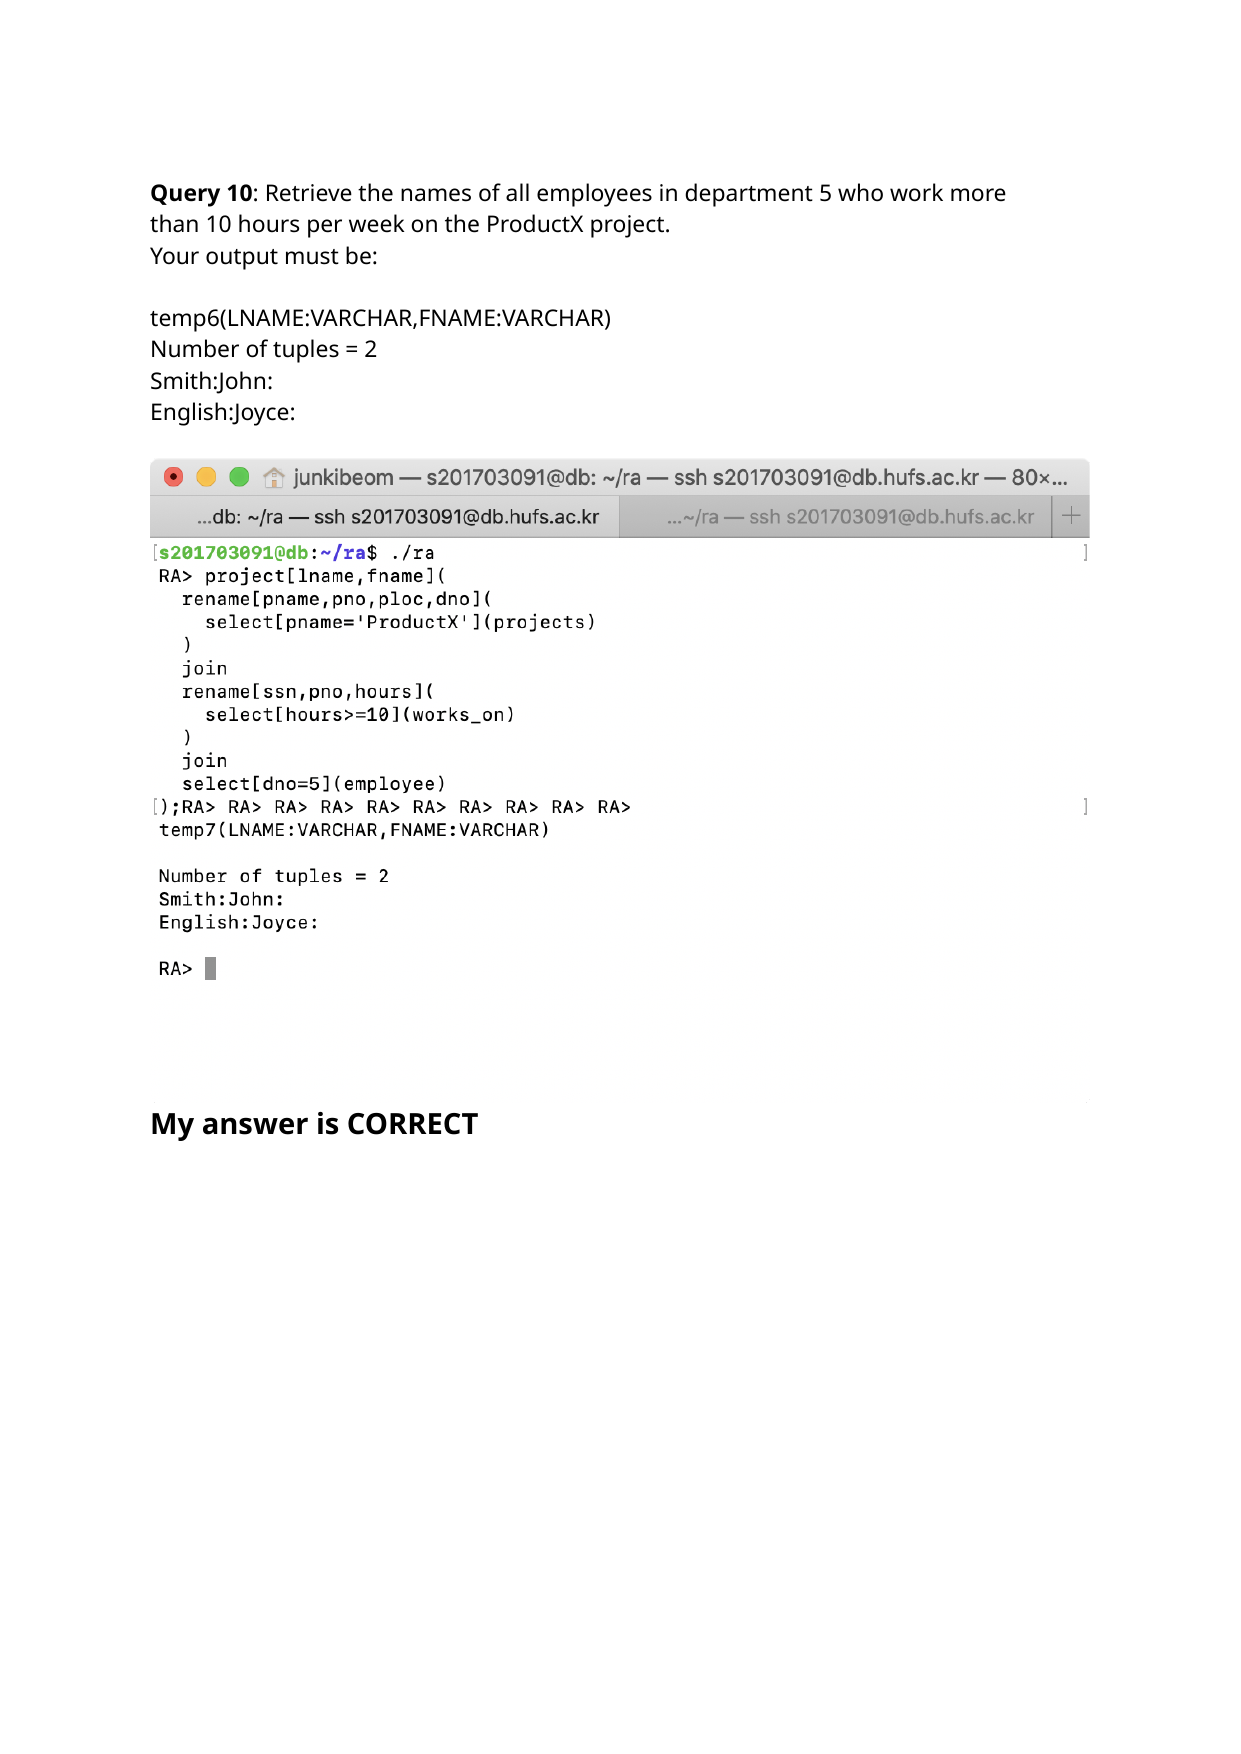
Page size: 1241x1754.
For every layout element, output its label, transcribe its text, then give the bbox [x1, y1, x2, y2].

text Your output must be: [150, 240, 1090, 271]
text My answer is CORRECT [150, 1103, 1090, 1143]
text Number of tuples = 2 [150, 333, 1090, 365]
text temp6(LNAME:VARCHAR,FNAME:VARCHAR) [150, 302, 1090, 333]
text Smith:John: [150, 365, 1090, 396]
text than 10 hours per week on the ProductX project. [150, 208, 1090, 240]
text English:Joyce: [150, 396, 1090, 427]
text Query 10: Retrieve the names of all employees in department 5 who work more [150, 177, 1090, 208]
picture [150, 458, 1090, 1103]
